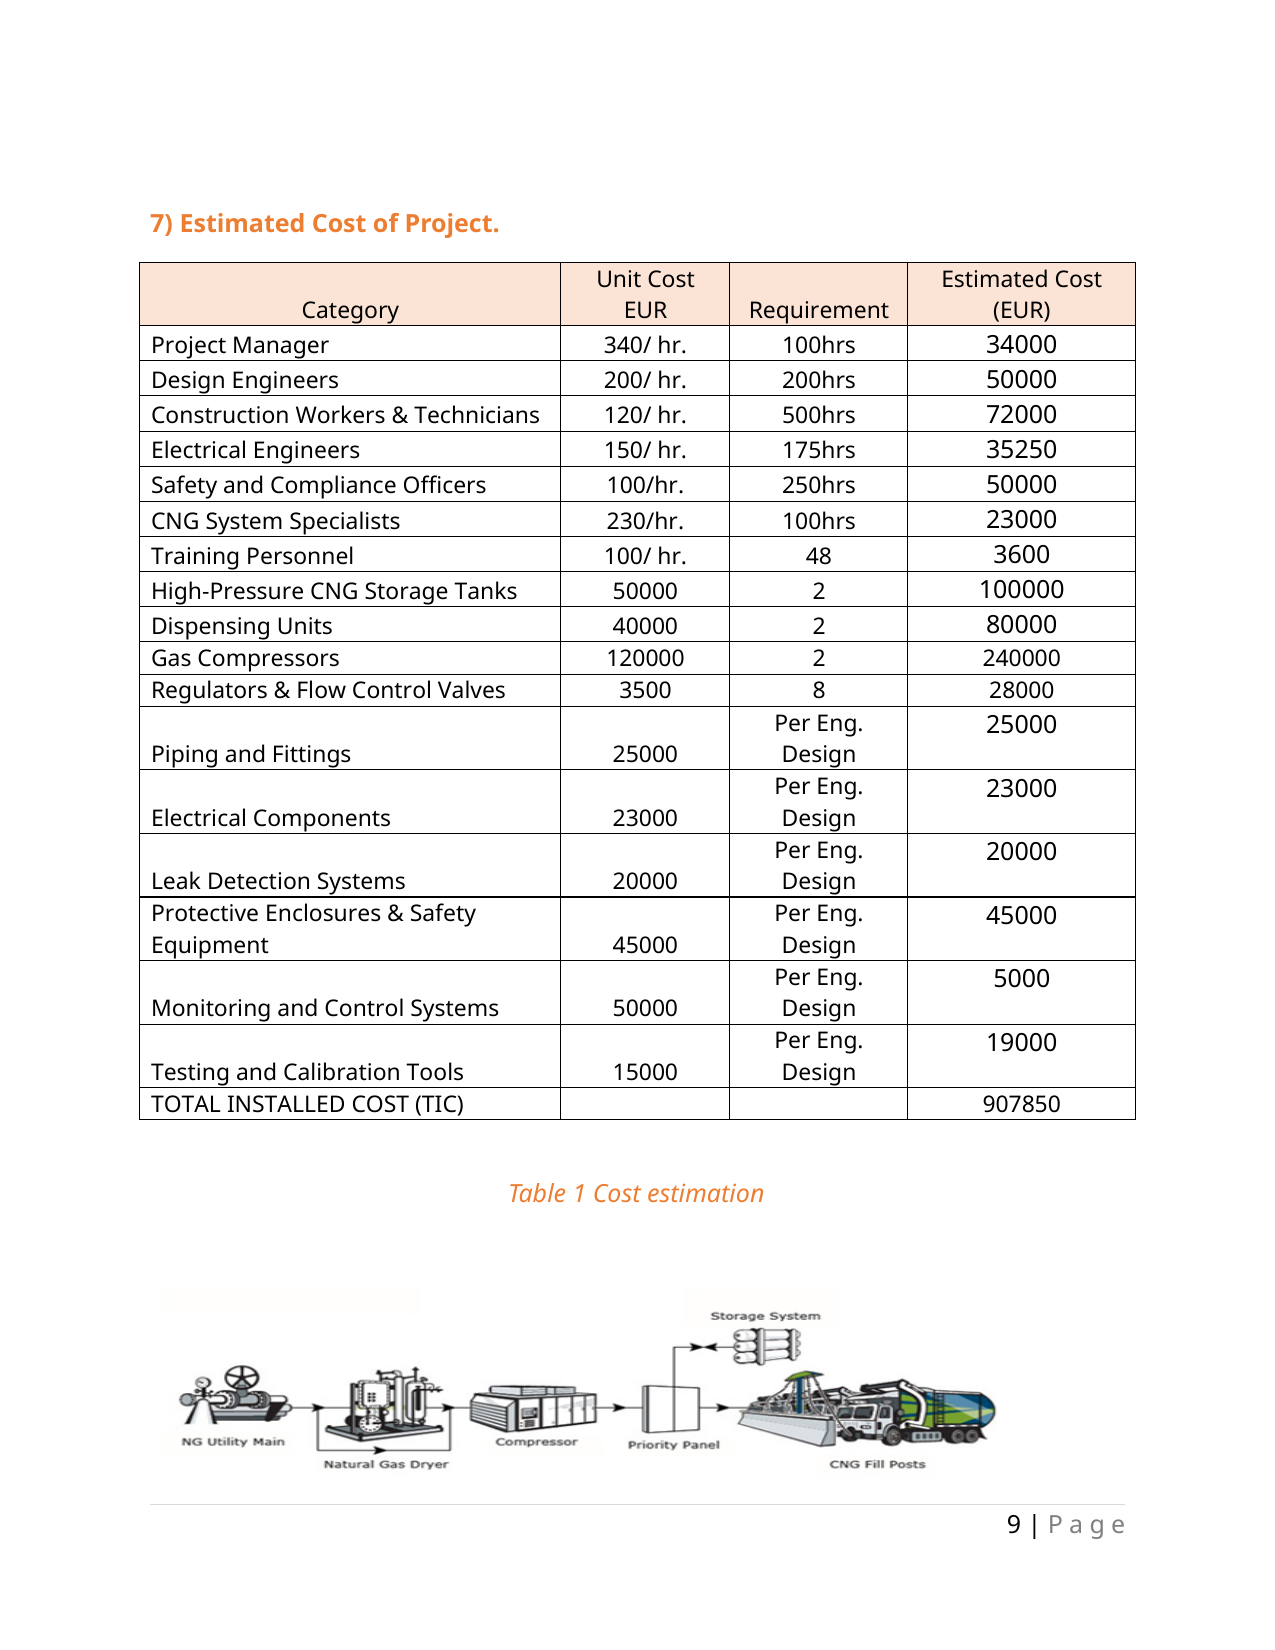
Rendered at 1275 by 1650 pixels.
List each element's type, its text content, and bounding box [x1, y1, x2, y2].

table_cell 2 [730, 572, 907, 606]
table_cell Electrical Engineers [140, 432, 560, 466]
table_cell 19000 [908, 1025, 1135, 1087]
table_cell Training Personnel [140, 537, 560, 571]
table_cell 15000 [561, 1025, 729, 1087]
table_cell Per Eng. Design [730, 961, 907, 1023]
table_cell 23000 [908, 770, 1135, 833]
table_cell Per Eng. Design [730, 1025, 907, 1087]
table_cell 50000 [908, 467, 1135, 501]
table_cell 50000 [561, 572, 729, 606]
table_cell 3600 [908, 537, 1135, 571]
table_header Unit Cost EUR [561, 263, 729, 325]
table_cell 120/ hr. [561, 396, 729, 431]
table_cell High-Pressure CNG Storage Tanks [140, 572, 560, 606]
table_cell Regulators & Flow Control Valves [140, 675, 560, 706]
table_cell 2 [730, 642, 907, 673]
table_cell 200hrs [730, 361, 907, 395]
table_cell 200/ hr. [561, 361, 729, 395]
table_cell Leak Detection Systems [140, 834, 560, 896]
table_cell 250hrs [730, 467, 907, 501]
table_cell 25000 [561, 707, 729, 769]
table_cell 230/hr. [561, 502, 729, 536]
table_cell 240000 [908, 642, 1135, 673]
table_header Estimated Cost (EUR) [908, 263, 1135, 325]
table_cell 100hrs [730, 326, 907, 360]
table_cell Per Eng. Design [730, 770, 907, 833]
table_cell 20000 [561, 834, 729, 896]
table_cell CNG System Specialists [140, 502, 560, 536]
table_cell 34000 [908, 326, 1135, 360]
table_cell 2 [730, 607, 907, 641]
table_cell Per Eng. Design [730, 898, 907, 960]
picture [150, 1287, 1023, 1492]
table_cell Piping and Fittings [140, 707, 560, 769]
table_cell 23000 [908, 502, 1135, 536]
text Table 1 Cost estimation [150, 1176, 1125, 1210]
table_cell 50000 [561, 961, 729, 1023]
table_cell Electrical Components [140, 770, 560, 833]
table_cell 50000 [908, 361, 1135, 395]
table_cell [561, 1088, 729, 1119]
table_header Requirement [730, 263, 907, 325]
table_cell 25000 [908, 707, 1135, 769]
table_cell 340/ hr. [561, 326, 729, 360]
table_cell 100hrs [730, 502, 907, 536]
table_cell 80000 [908, 607, 1135, 641]
table_cell 72000 [908, 396, 1135, 431]
table_cell Protective Enclosures & Safety Equipment [140, 898, 560, 960]
table_cell 3500 [561, 675, 729, 706]
table_cell Construction Workers & Technicians [140, 396, 560, 431]
table_cell 40000 [561, 607, 729, 641]
table_cell Design Engineers [140, 361, 560, 395]
table_cell 175hrs [730, 432, 907, 466]
table_cell 48 [730, 537, 907, 571]
table_cell 28000 [908, 675, 1135, 706]
table_cell TOTAL INSTALLED COST (TIC) [140, 1088, 560, 1119]
table_cell Monitoring and Control Systems [140, 961, 560, 1023]
table_cell Per Eng. Design [730, 834, 907, 896]
table_cell 500hrs [730, 396, 907, 431]
table_cell 100/ hr. [561, 537, 729, 571]
table_header Category [140, 263, 560, 325]
table_cell 35250 [908, 432, 1135, 466]
table_cell 20000 [908, 834, 1135, 896]
table_cell 5000 [908, 961, 1135, 1023]
table_cell 8 [730, 675, 907, 706]
table_cell Gas Compressors [140, 642, 560, 673]
table_cell 100/hr. [561, 467, 729, 501]
table_cell Dispensing Units [140, 607, 560, 641]
table_cell 45000 [561, 898, 729, 960]
table_cell 120000 [561, 642, 729, 673]
table_cell 907850 [908, 1088, 1135, 1119]
table_cell 150/ hr. [561, 432, 729, 466]
table_cell Testing and Calibration Tools [140, 1025, 560, 1087]
text 7) Estimated Cost of Project. [150, 206, 1125, 240]
table_cell Per Eng. Design [730, 707, 907, 769]
table_cell 45000 [908, 898, 1135, 960]
table_cell [730, 1088, 907, 1119]
table_cell 23000 [561, 770, 729, 833]
table_cell 100000 [908, 572, 1135, 606]
table_cell Safety and Compliance Officers [140, 467, 560, 501]
table_cell Project Manager [140, 326, 560, 360]
